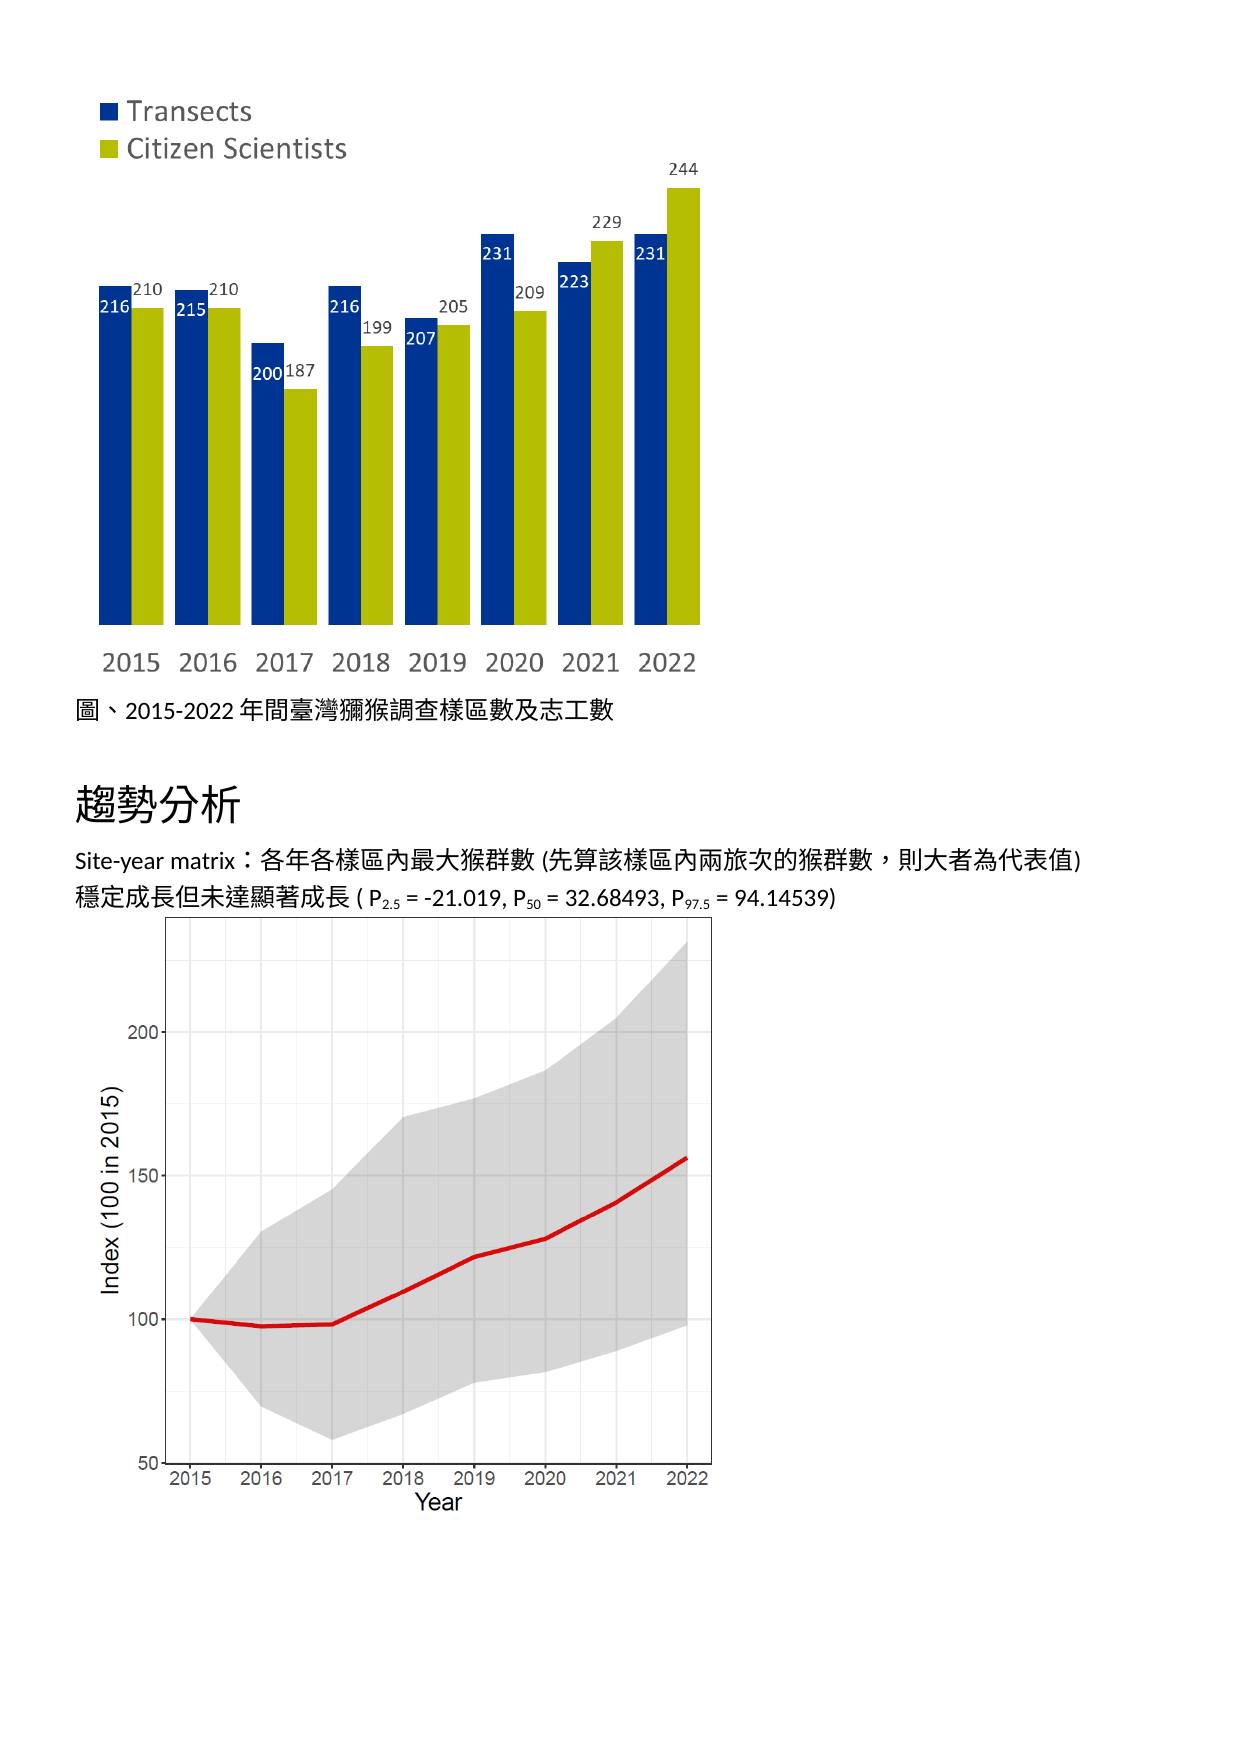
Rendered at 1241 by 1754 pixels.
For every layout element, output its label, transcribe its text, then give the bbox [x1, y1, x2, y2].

text 趨勢分析 [75, 764, 1165, 839]
text 穩定成長但未達顯著成長 ( P2.5 = -21.019, P50 = 32.68493, P97.5 = 94.14539) [75, 877, 1165, 914]
picture [75, 89, 723, 689]
text 圖、2015-2022年間臺灣獼猴調查樣區數及志工數 [75, 689, 1165, 727]
text Site-year matrix：各年各樣區內最大猴群數 (先算該樣區內兩旅次的猴群數，則大者為代表值) [75, 839, 1165, 877]
